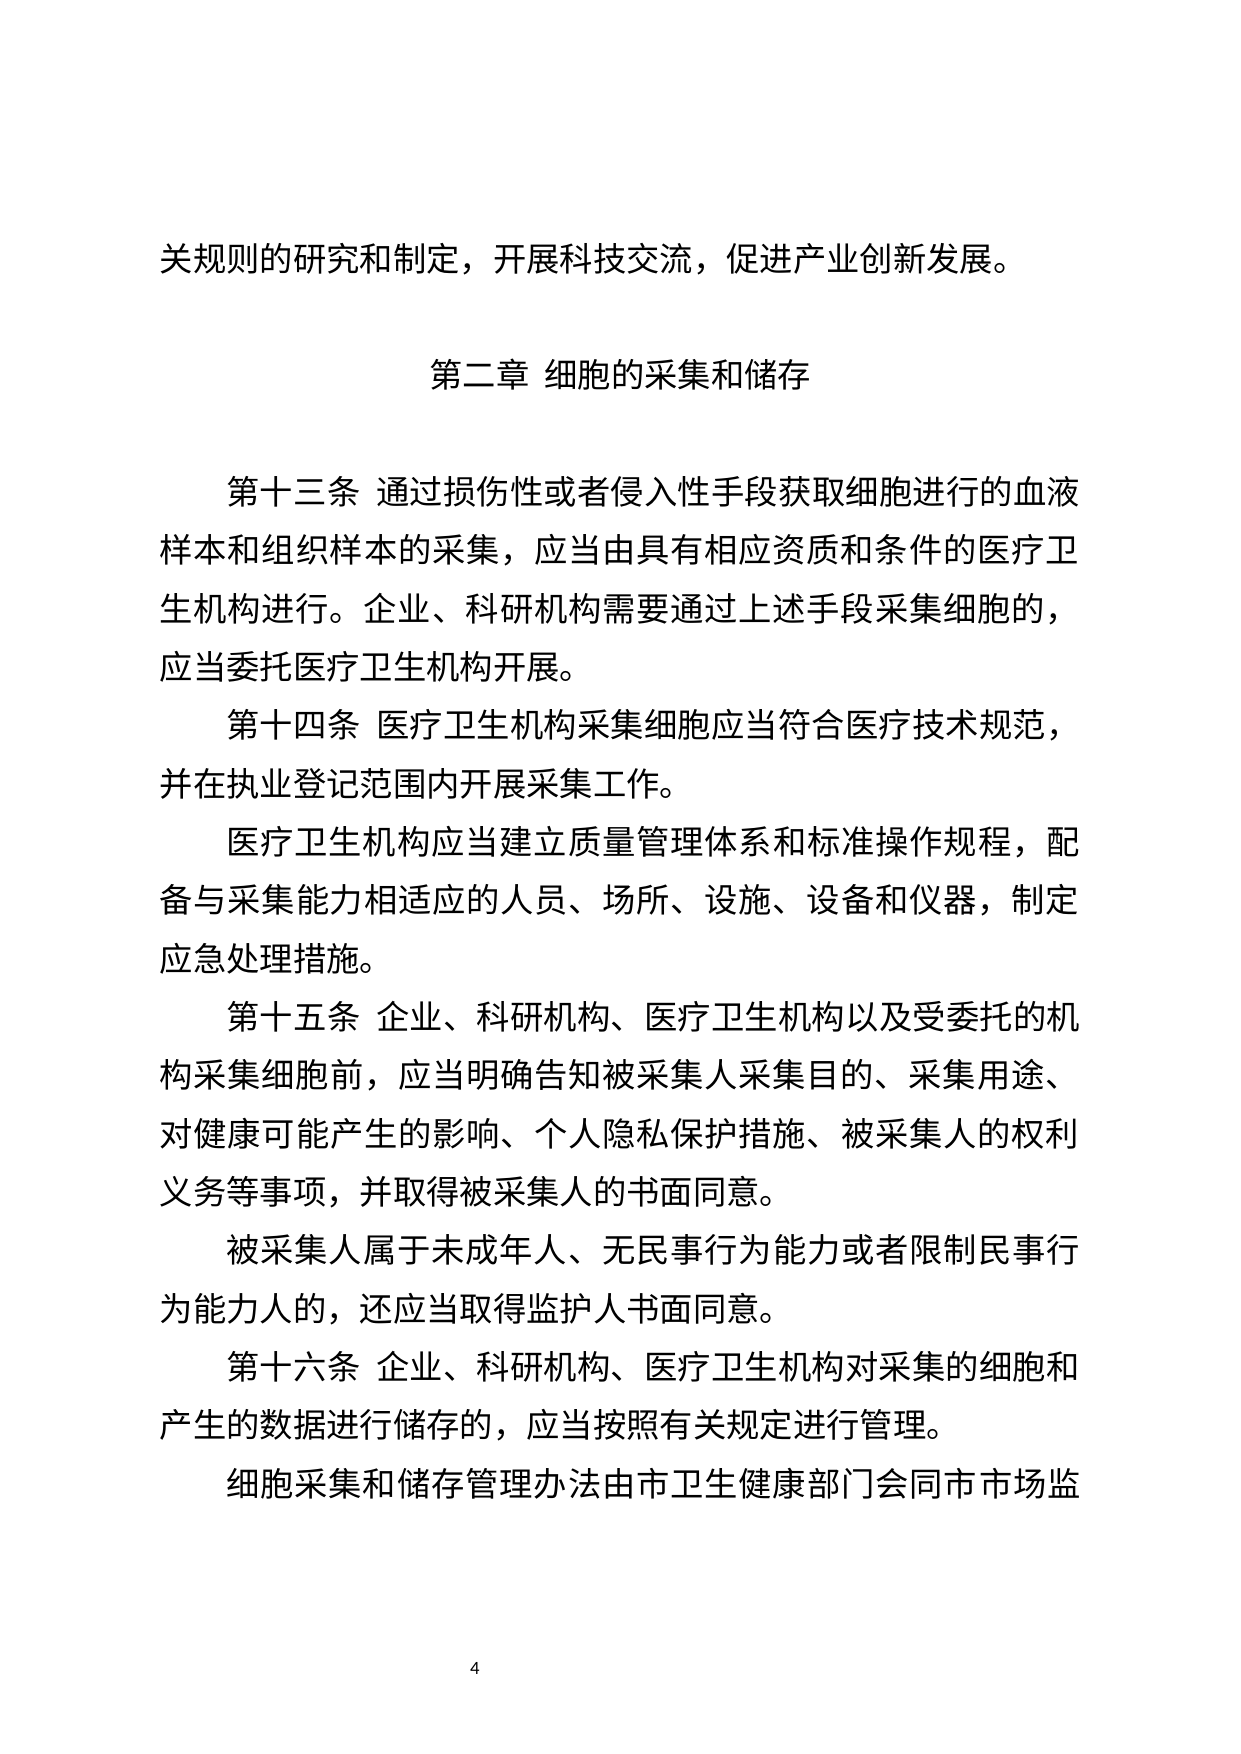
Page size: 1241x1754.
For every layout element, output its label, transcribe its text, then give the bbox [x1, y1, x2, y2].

text 医疗卫生机构应当建立质量管理体系和标准操作规程，配备与采集能力相适应的人员、场所、设施、设备和仪器，制定应急处理措施。 [159, 808, 1081, 983]
text 第十三条 通过损伤性或者侵入性手段获取细胞进行的血液样本和组织样本的采集，应当由具有相应资质和条件的医疗卫生机构进行。企业、科研机构需要通过上述手段采集细胞的，应当委托医疗卫生机构开展。 [159, 458, 1081, 691]
text 第二章 细胞的采集和储存 [159, 341, 1081, 399]
text 被采集人属于未成年人、无民事行为能力或者限制民事行为能力人的，还应当取得监护人书面同意。 [159, 1216, 1081, 1333]
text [159, 224, 1081, 283]
text 第十六条 企业、科研机构、医疗卫生机构对采集的细胞和产生的数据进行储存的，应当按照有关规定进行管理。 [159, 1333, 1081, 1449]
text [159, 1449, 1081, 1508]
text 第十四条 医疗卫生机构采集细胞应当符合医疗技术规范，并在执业登记范围内开展采集工作。 [159, 691, 1081, 808]
text 第十五条 企业、科研机构、医疗卫生机构以及受委托的机构采集细胞前，应当明确告知被采集人采集目的、采集用途、对健康可能产生的影响、个人隐私保护措施、被采集人的权利义务等事项，并取得被采集人的书面同意。 [159, 983, 1081, 1216]
